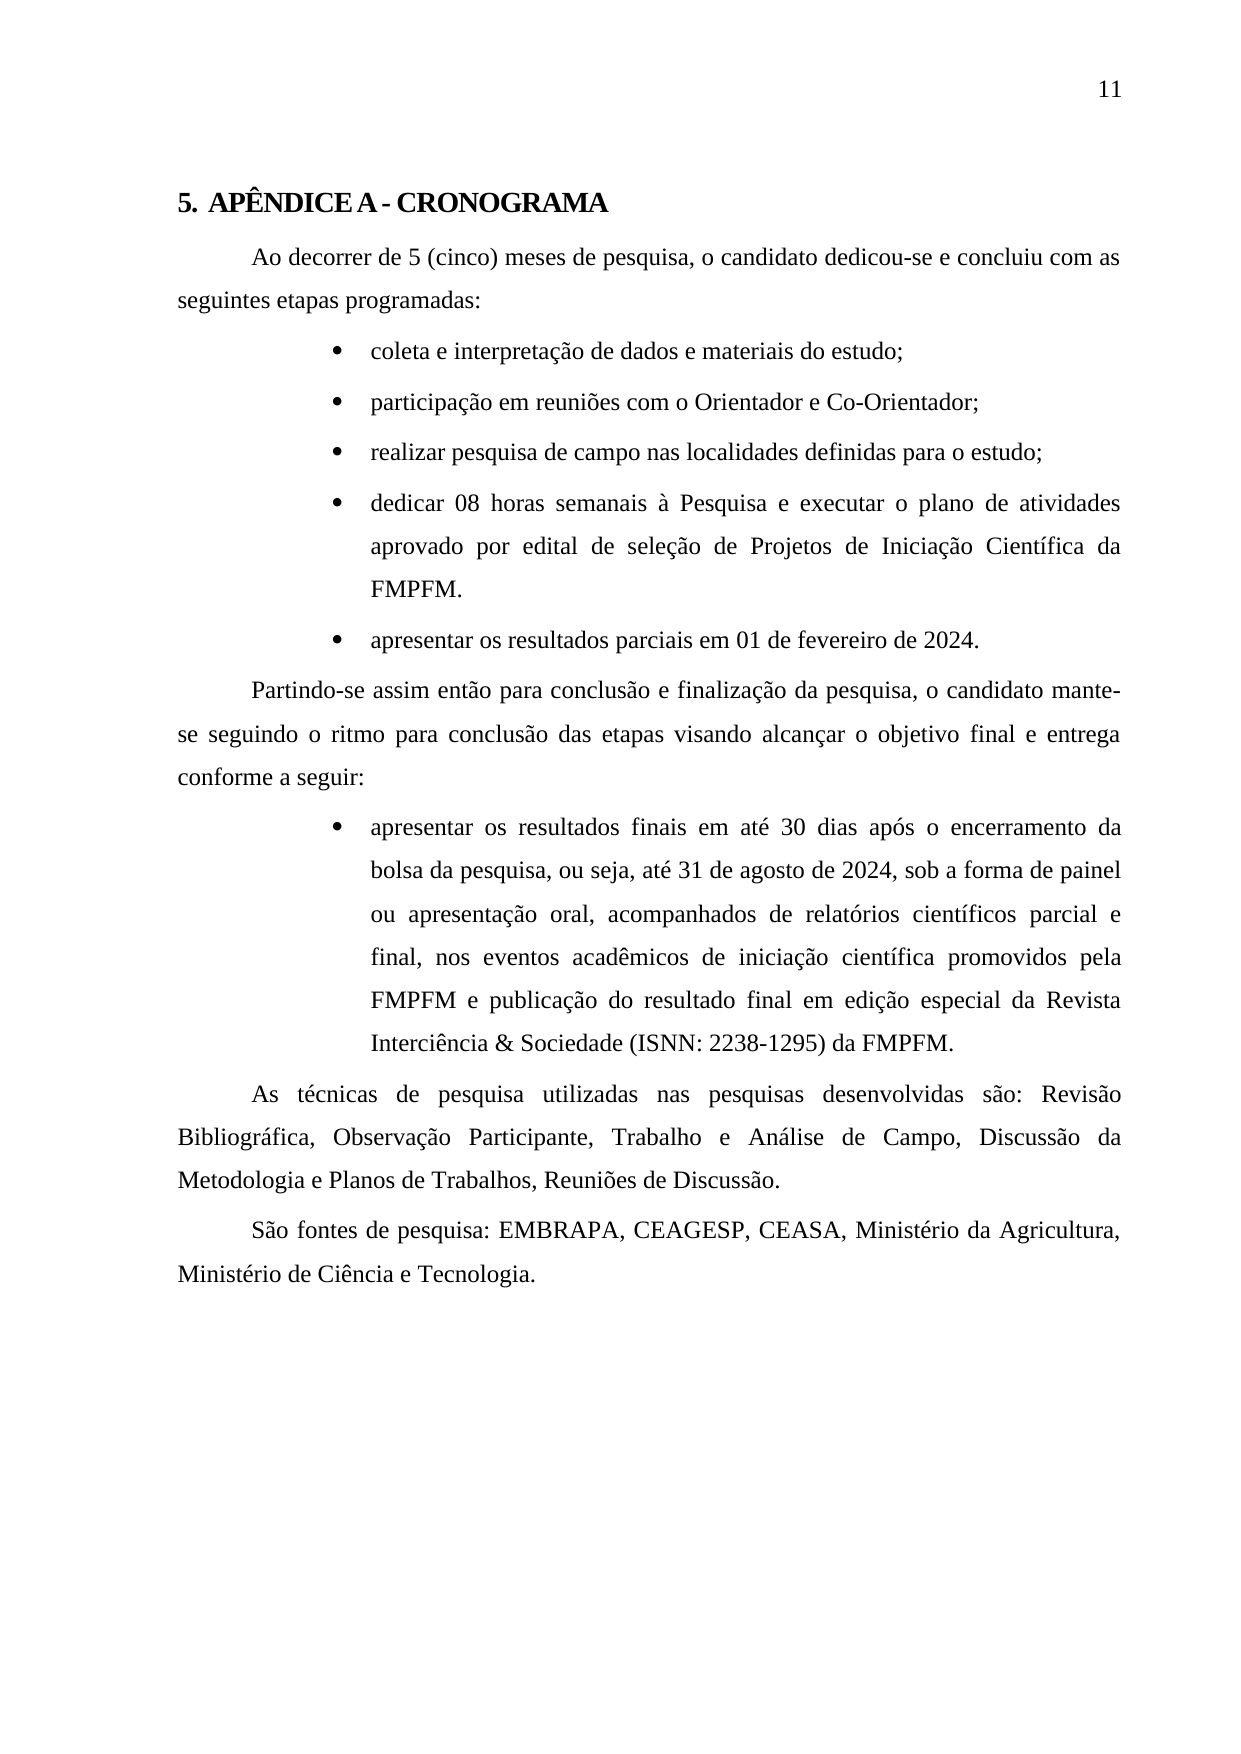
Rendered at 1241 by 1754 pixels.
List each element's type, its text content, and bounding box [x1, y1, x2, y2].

list apresentar os resultados finais em até 30 dias após o encerramento da bolsa da pesquisa, ou seja, até 31 de agosto de 2024, sob a forma de painel ou apresentação oral, acompanhados de relatórios científicos parcial e final, nos eventos acadêmicos de iniciação científica promovidos pela FMPFM e publicação do resultado final em edição especial da Revista Interciência & Sociedade (ISNN: 2238-1295) da FMPFM. [333, 812, 1122, 1057]
list realizar pesquisa de campo nas localidades definidas para o estudo; [333, 437, 1122, 466]
list dedicar 08 horas semanais à Pesquisa e executar o plano de atividades aprovado por edital de seleção de Projetos de Iniciação Científica da FMPFM. [333, 488, 1122, 603]
text Partindo-se assim então para conclusão e finalização da pesquisa, o candidato mante-se seguindo o ritmo para conclusão das etapas visando alcançar o objetivo final e entrega conforme a seguir: [177, 676, 1122, 791]
subtitle 5. APÊNDICE A - CRONOGRAMA [177, 185, 1122, 218]
text Ao decorrer de 5 (cinco) meses de pesquisa, o candidato dedicou-se e concluiu com as seguintes etapas programadas: [177, 242, 1122, 314]
list participação em reuniões com o Orientador e Co-Orientador; [333, 387, 1122, 416]
text As técnicas de pesquisa utilizadas nas pesquisas desenvolvidas são: Revisão Bibliográfica, Observação Participante, Trabalho e Análise de Campo, Discussão da Metodologia e Planos de Trabalhos, Reuniões de Discussão. [177, 1079, 1122, 1194]
list coleta e interpretação de dados e materiais do estudo; [333, 336, 1122, 365]
text São fontes de pesquisa: EMBRAPA, CEAGESP, CEASA, Ministério da Agricultura, Ministério de Ciência e Tecnologia. [177, 1216, 1122, 1287]
list apresentar os resultados parciais em 01 de fevereiro de 2024. [333, 625, 1122, 654]
